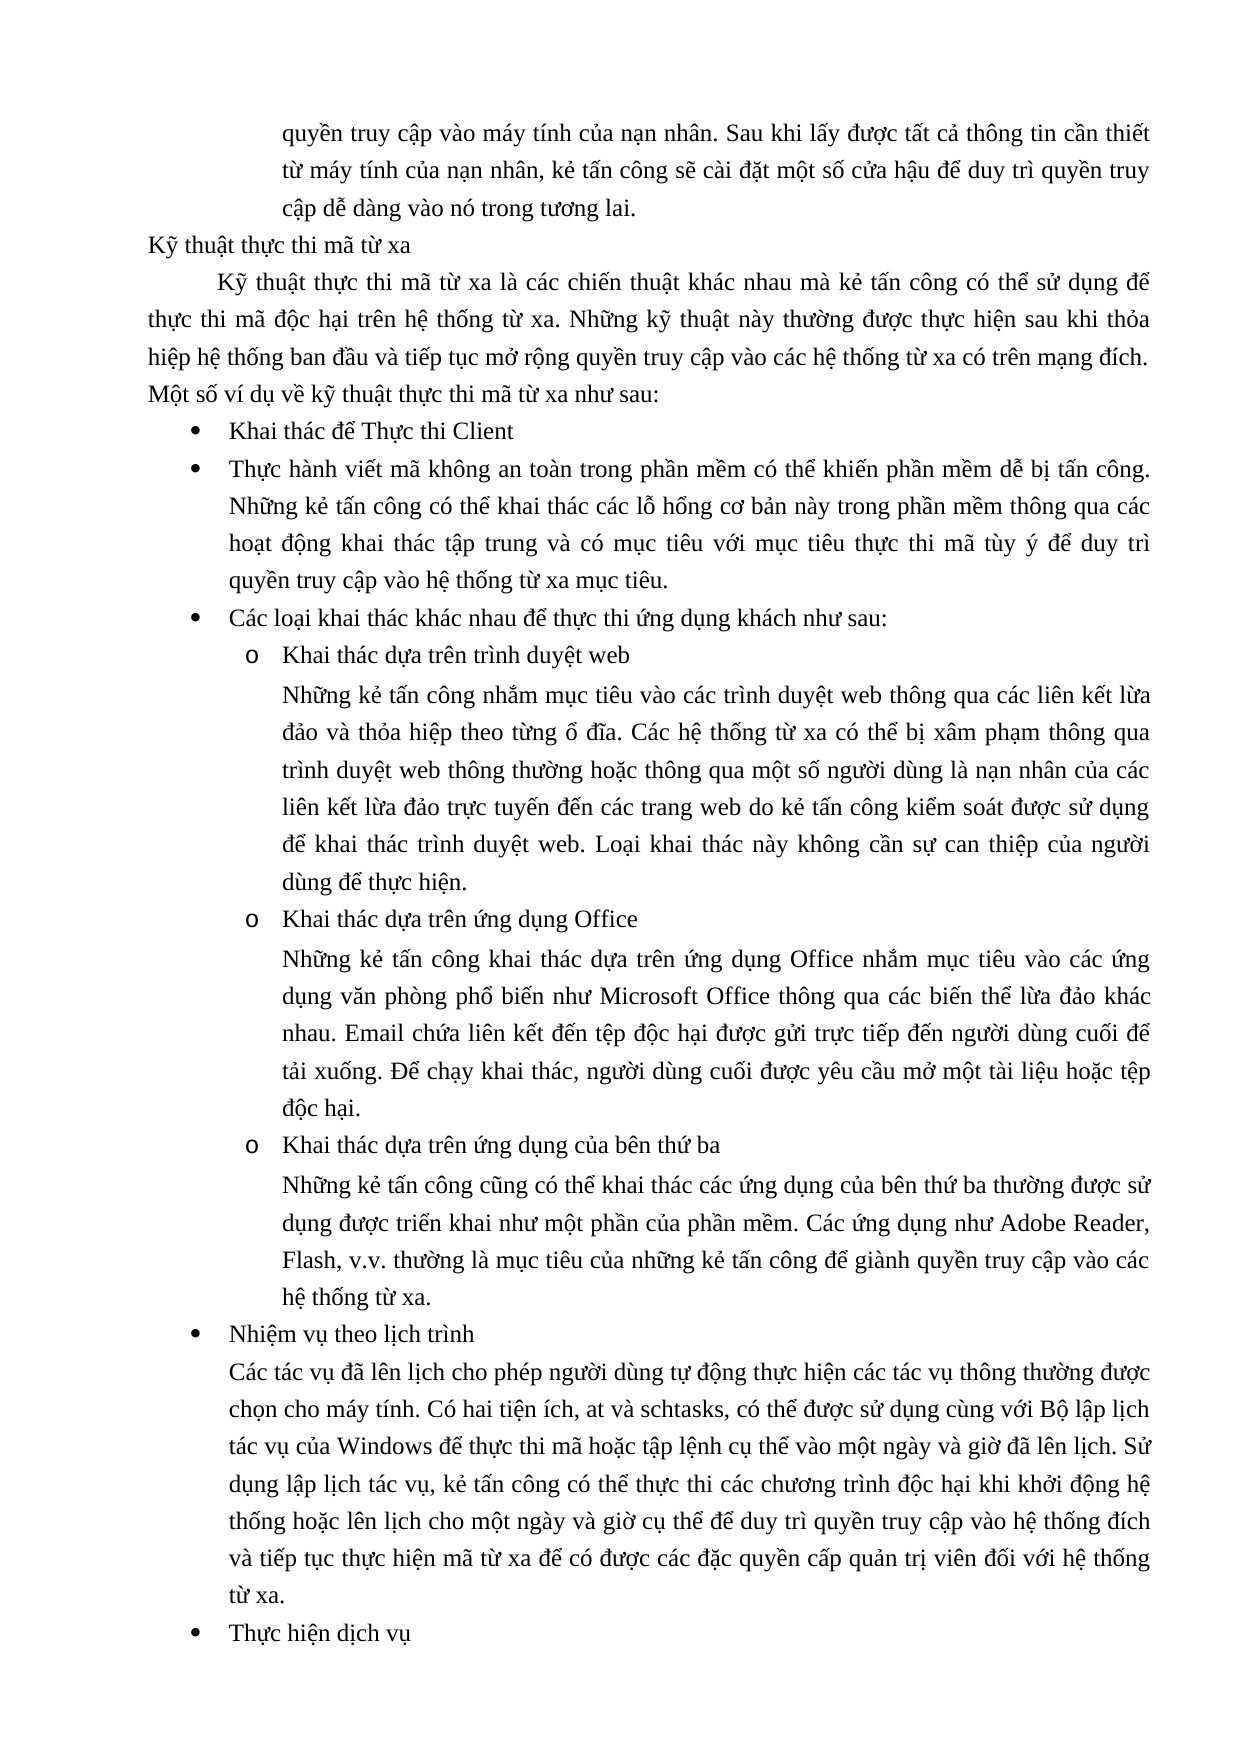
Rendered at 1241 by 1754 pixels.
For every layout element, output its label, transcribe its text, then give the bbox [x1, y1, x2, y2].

text Kỹ thuật thực thi mã từ xa là các chiến thuật khác nhau mà kẻ tấn công có thể sử dụng để thực thi mã độc hại trên hệ thống từ xa. Những kỹ thuật này thường được thực hiện sau khi thỏa hiệp hệ thống ban đầu và tiếp tục mở rộng quyền truy cập vào các hệ thống từ xa có trên mạng đích. [148, 267, 1152, 371]
list Các loại khai thác khác nhau để thực thi ứng dụng khách như sau: [191, 603, 1152, 632]
list Khai thác để Thực thi Client [191, 416, 1152, 445]
list Các tác vụ đã lên lịch cho phép người dùng tự động thực hiện các tác vụ thông thường được chọn cho máy tính. Có hai tiện ích, at và schtasks, có thể được sử dụng cùng với Bộ lập lịch tác vụ của Windows để thực thi mã hoặc tập lệnh cụ thể vào một ngày và giờ đã lên lịch. Sử dụng lập lịch tác vụ, kẻ tấn công có thể thực thi các chương trình độc hại khi khởi động hệ thống hoặc lên lịch cho một ngày và giờ cụ thể để duy trì quyền truy cập vào hệ thống đích và tiếp tục thực hiện mã từ xa để có được các đặc quyền cấp quản trị viên đối với hệ thống từ xa. [229, 1357, 1152, 1609]
text Kỹ thuật thực thi mã từ xa [148, 230, 1152, 259]
list Khai thác dựa trên trình duyệt web [244, 640, 1152, 671]
list Khai thác dựa trên ứng dụng của bên thứ ba [244, 1130, 1152, 1161]
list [244, 118, 1152, 221]
list Thực hiện dịch vụ [191, 1618, 1152, 1647]
list Những kẻ tấn công nhắm mục tiêu vào các trình duyệt web thông qua các liên kết lừa đảo và thỏa hiệp theo từng ổ đĩa. Các hệ thống từ xa có thể bị xâm phạm thông qua trình duyệt web thông thường hoặc thông qua một số người dùng là nạn nhân của các liên kết lừa đảo trực tuyến đến các trang web do kẻ tấn công kiểm soát được sử dụng để khai thác trình duyệt web. Loại khai thác này không cần sự can thiệp của người dùng để thực hiện. [282, 680, 1152, 895]
text Một số ví dụ về kỹ thuật thực thi mã từ xa như sau: [148, 379, 1152, 408]
list Những kẻ tấn công khai thác dựa trên ứng dụng Office nhắm mục tiêu vào các ứng dụng văn phòng phổ biến như Microsoft Office thông qua các biến thể lừa đảo khác nhau. Email chứa liên kết đến tệp độc hại được gửi trực tiếp đến người dùng cuối để tải xuống. Để chạy khai thác, người dùng cuối được yêu cầu mở một tài liệu hoặc tệp độc hại. [282, 944, 1152, 1122]
list Những kẻ tấn công cũng có thể khai thác các ứng dụng của bên thứ ba thường được sử dụng được triển khai như một phần của phần mềm. Các ứng dụng như Adobe Reader, Flash, v.v. thường là mục tiêu của những kẻ tấn công để giành quyền truy cập vào các hệ thống từ xa. [282, 1170, 1152, 1311]
list Nhiệm vụ theo lịch trình [191, 1319, 1152, 1348]
list Khai thác dựa trên ứng dụng Office [244, 904, 1152, 935]
list Thực hành viết mã không an toàn trong phần mềm có thể khiến phần mềm dễ bị tấn công. Những kẻ tấn công có thể khai thác các lỗ hổng cơ bản này trong phần mềm thông qua các hoạt động khai thác tập trung và có mục tiêu với mục tiêu thực thi mã tùy ý để duy trì quyền truy cập vào hệ thống từ xa mục tiêu. [191, 454, 1152, 594]
